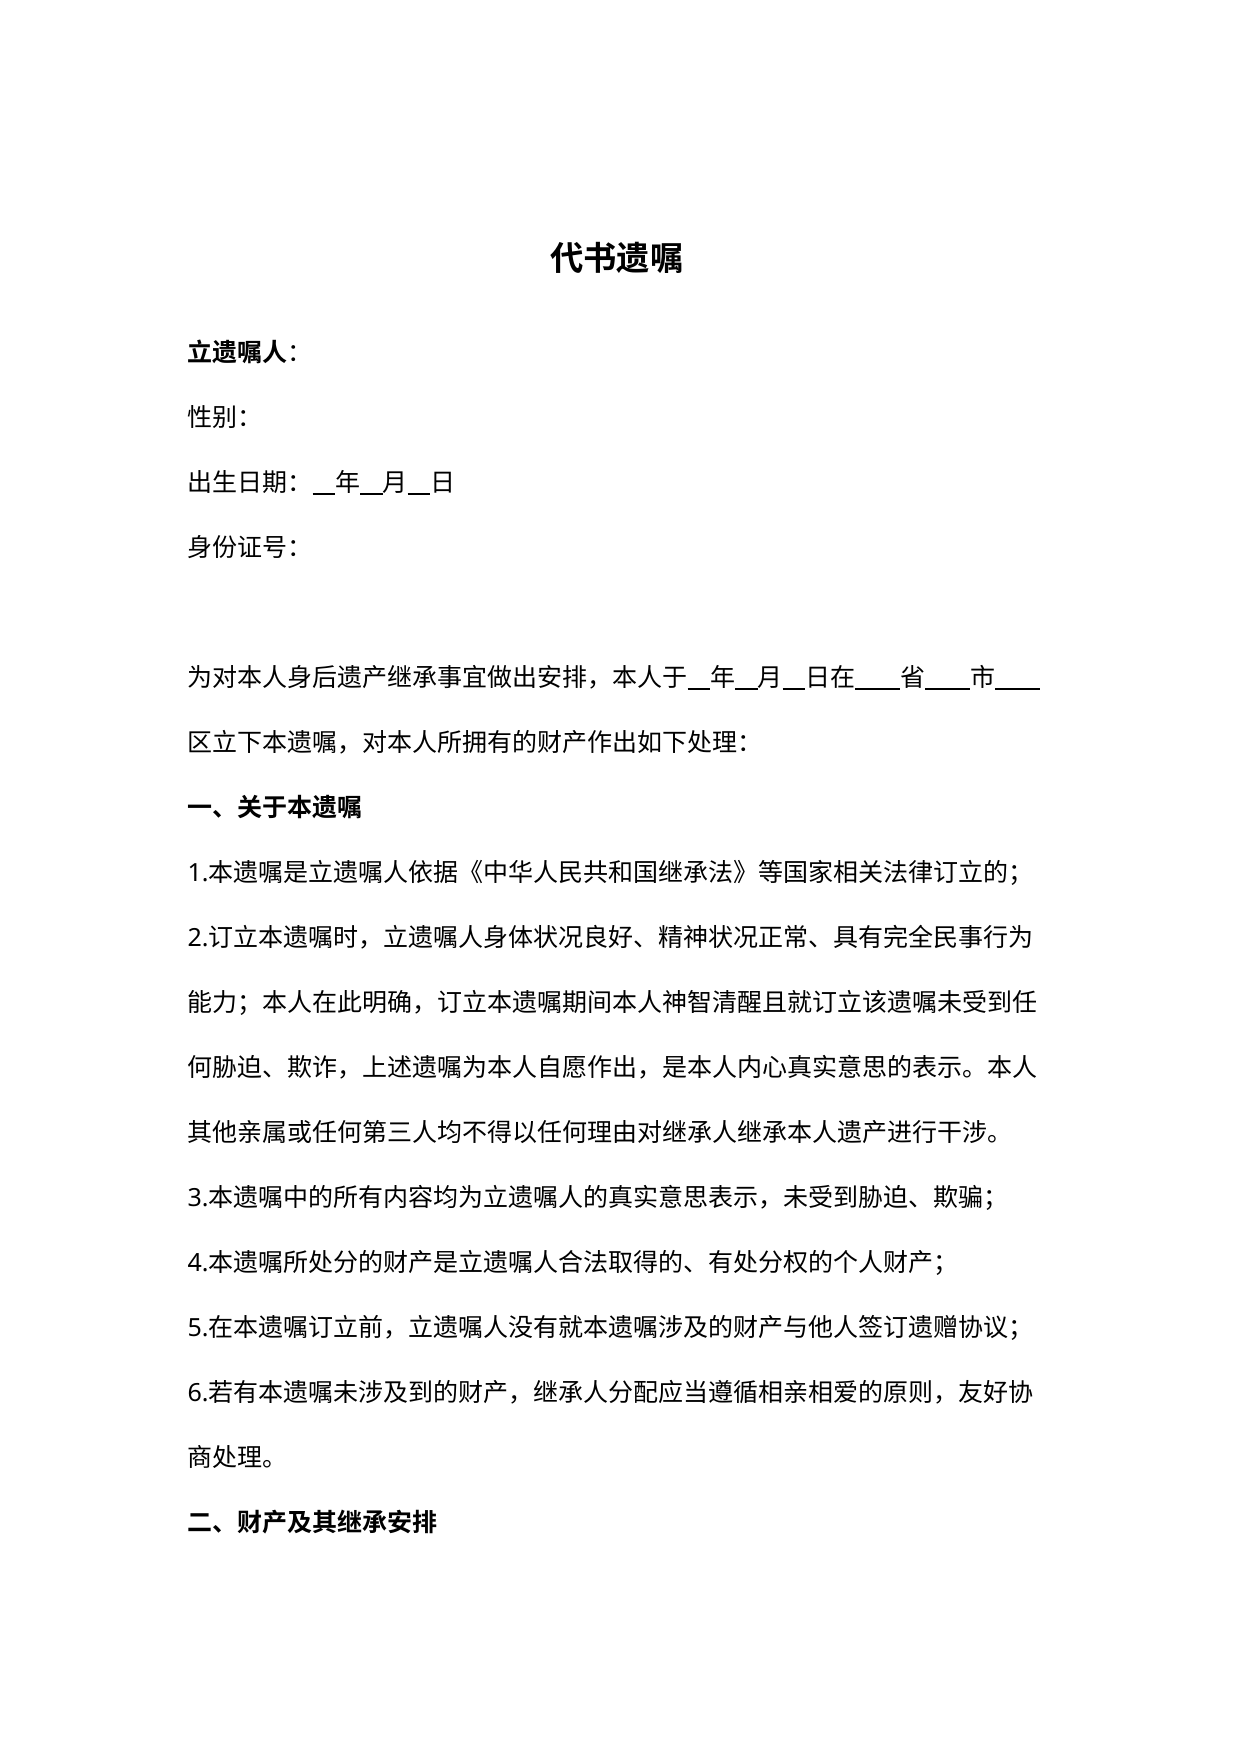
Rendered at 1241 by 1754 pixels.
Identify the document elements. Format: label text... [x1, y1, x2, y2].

text 6.若有本遗嘱未涉及到的财产，继承人分配应当遵循相亲相爱的原则，友好协商处理。 [187, 1358, 1053, 1488]
text 性别： [187, 383, 1053, 448]
text 一、关于本遗嘱 [187, 773, 1053, 838]
subtitle 代书遗嘱 [187, 224, 1053, 289]
text 立遗嘱人： [187, 318, 1053, 383]
text 出生日期： 年 月 日 [187, 448, 1053, 513]
text 为对本人身后遗产继承事宜做出安排，本人于 年 月 日在 省 市 区立下本遗嘱，对本人所拥有的财产作出如下处理： [187, 643, 1053, 773]
text 2.订立本遗嘱时，立遗嘱人身体状况良好、精神状况正常、具有完全民事行为能力；本人在此明确，订立本遗嘱期间本人神智清醒且就订立该遗嘱未受到任何胁迫、欺诈，上述遗嘱为本人自愿作出，是本人内心真实意思的表示。本人其他亲属或任何第三人均不得以任何理由对继承人继承本人遗产进行干涉。 [187, 903, 1053, 1163]
text 1.本遗嘱是立遗嘱人依据《中华人民共和国继承法》等国家相关法律订立的； [187, 838, 1053, 903]
text 4.本遗嘱所处分的财产是立遗嘱人合法取得的、有处分权的个人财产； [187, 1228, 1053, 1293]
text 3.本遗嘱中的所有内容均为立遗嘱人的真实意思表示，未受到胁迫、欺骗； [187, 1163, 1053, 1228]
text 身份证号： [187, 513, 1053, 578]
text 5.在本遗嘱订立前，立遗嘱人没有就本遗嘱涉及的财产与他人签订遗赠协议； [187, 1293, 1053, 1358]
text 二、财产及其继承安排 [187, 1488, 1053, 1553]
